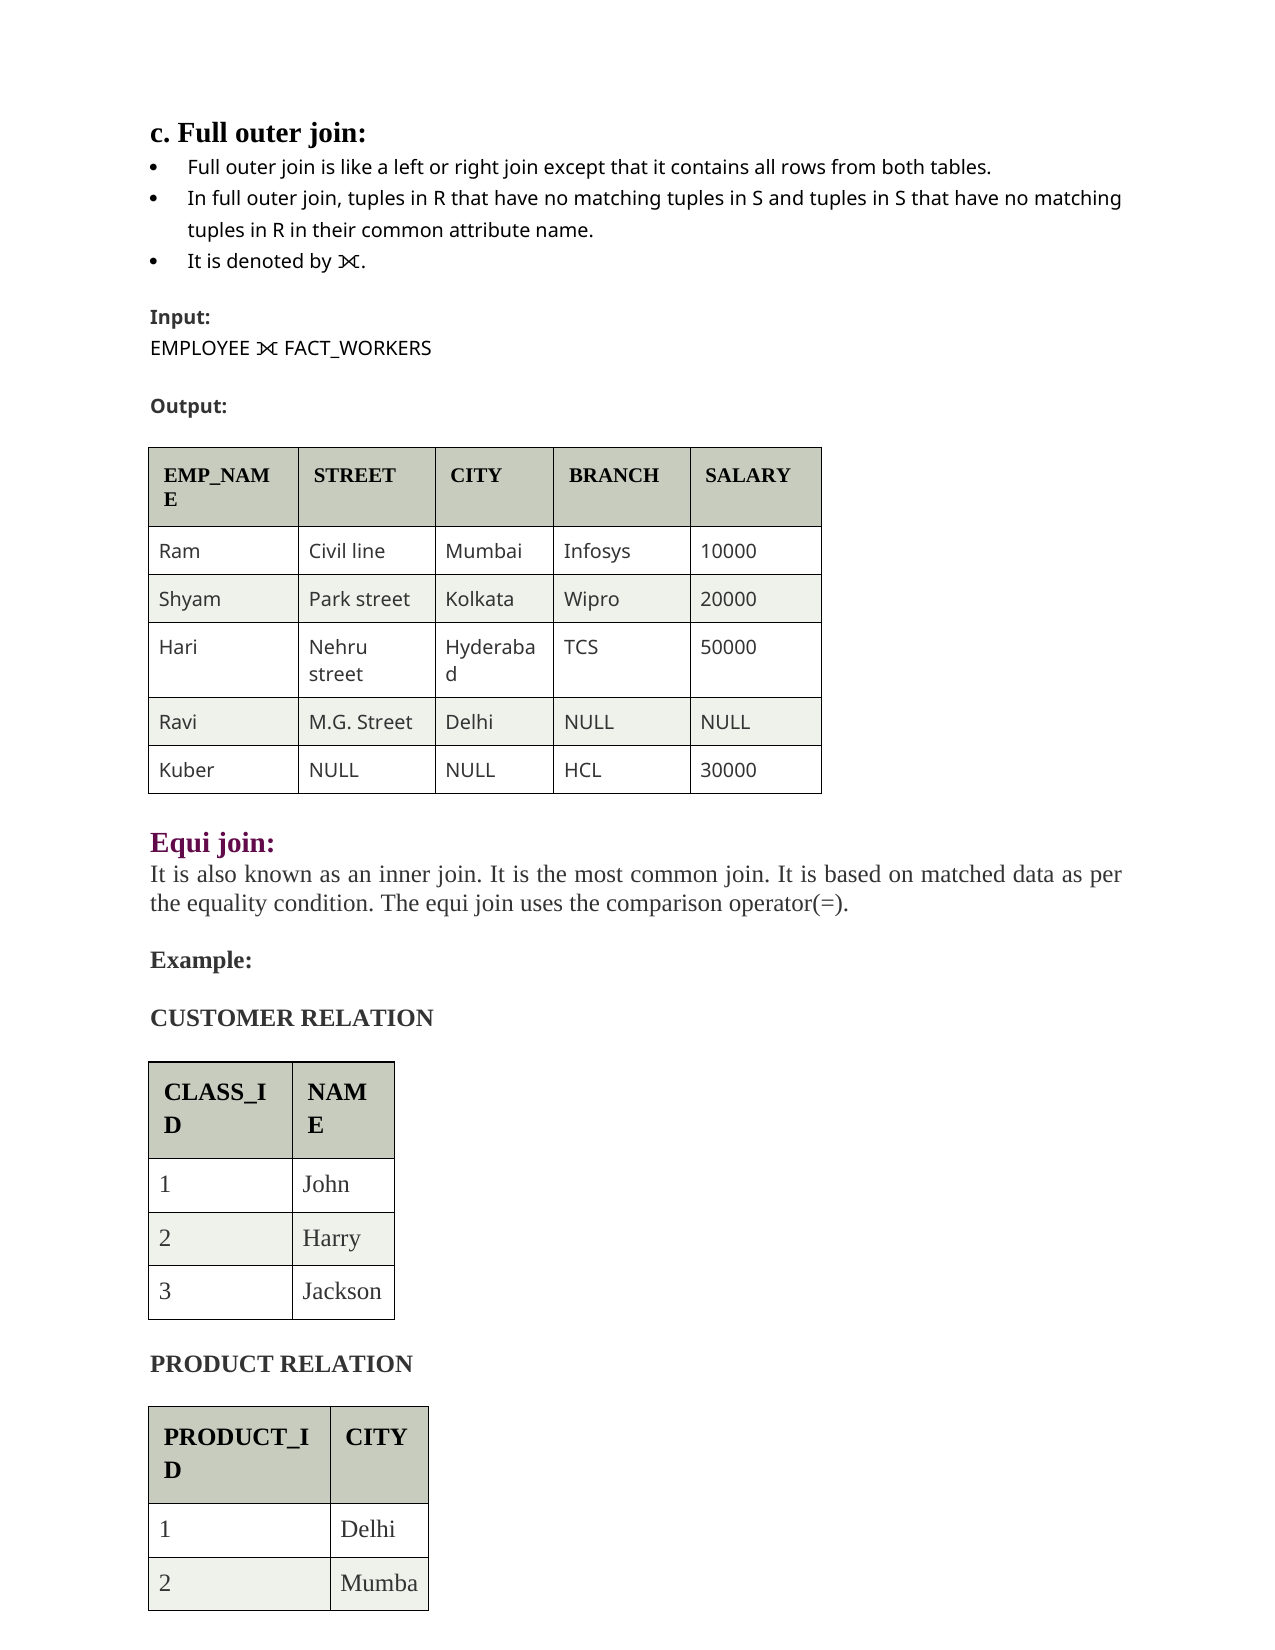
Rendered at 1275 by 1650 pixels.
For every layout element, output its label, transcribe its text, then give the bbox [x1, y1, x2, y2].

table_cell Harry [293, 1213, 394, 1265]
table_header CITY [436, 448, 553, 526]
text PRODUCT RELATION [150, 1320, 1125, 1377]
table_cell NULL [436, 746, 553, 793]
table_cell Kolkata [436, 575, 553, 622]
table_cell Hari [149, 623, 298, 697]
table_header EMP_NAME [149, 448, 298, 526]
table_cell Delhi [331, 1504, 428, 1557]
table_cell Mumbai [331, 1558, 428, 1610]
table_cell 2 [149, 1558, 330, 1610]
table_cell 1 [149, 1159, 292, 1212]
table_cell Mumbai [436, 527, 553, 574]
table_cell TCS [554, 623, 690, 697]
table_cell Nehru street [299, 623, 435, 697]
subtitle Equi join: [150, 825, 1125, 859]
table_header BRANCH [554, 448, 690, 526]
table_cell NULL [554, 698, 690, 745]
table_cell HCL [554, 746, 690, 793]
table_cell NULL [691, 698, 821, 745]
list In full outer join, tuples in R that have no matching tuples in S and tuples in S that have no matching tuples in R in their common attribute name. [150, 180, 1125, 243]
table_cell Kuber [149, 746, 298, 793]
table_header NAME [293, 1063, 394, 1158]
table_cell Hyderabad [436, 623, 553, 697]
table_cell John [293, 1159, 394, 1212]
table_cell 50000 [691, 623, 821, 697]
table_header STREET [299, 448, 435, 526]
table_cell NULL [299, 746, 435, 793]
table_cell 30000 [691, 746, 821, 793]
table_cell Park street [299, 575, 435, 622]
text It is also known as an inner join. It is the most common join. It is based on matched data as per the equality condition. The equi join uses the comparison operator(=). [150, 859, 1125, 916]
table_header CITY [331, 1407, 428, 1503]
table_cell Jackson [293, 1266, 394, 1319]
table_header CLASS_ID [149, 1063, 292, 1158]
list It is denoted by ⟗. [150, 243, 1125, 274]
table_cell Wipro [554, 575, 690, 622]
table_cell Infosys [554, 527, 690, 574]
table_cell Shyam [149, 575, 298, 622]
text Output: [150, 393, 1125, 420]
table_cell Ravi [149, 698, 298, 745]
table_cell 10000 [691, 527, 821, 574]
table_cell Civil line [299, 527, 435, 574]
text CUSTOMER RELATION [150, 1003, 1125, 1032]
table_cell 3 [149, 1266, 292, 1319]
list Full outer join is like a left or right join except that it contains all rows from both tables. [150, 149, 1125, 180]
text Example: [150, 946, 1125, 974]
table_cell 2 [149, 1213, 292, 1265]
table_header PRODUCT_ID [149, 1407, 330, 1503]
table_cell Delhi [436, 698, 553, 745]
text Input: [150, 303, 1125, 330]
table_cell 20000 [691, 575, 821, 622]
subtitle c. Full outer join: [150, 116, 1125, 149]
table_header SALARY [691, 448, 821, 526]
text EMPLOYEE ⟗ FACT_WORKERS [150, 330, 1125, 362]
table_cell 1 [149, 1504, 330, 1557]
table_cell M.G. Street [299, 698, 435, 745]
table_cell Ram [149, 527, 298, 574]
